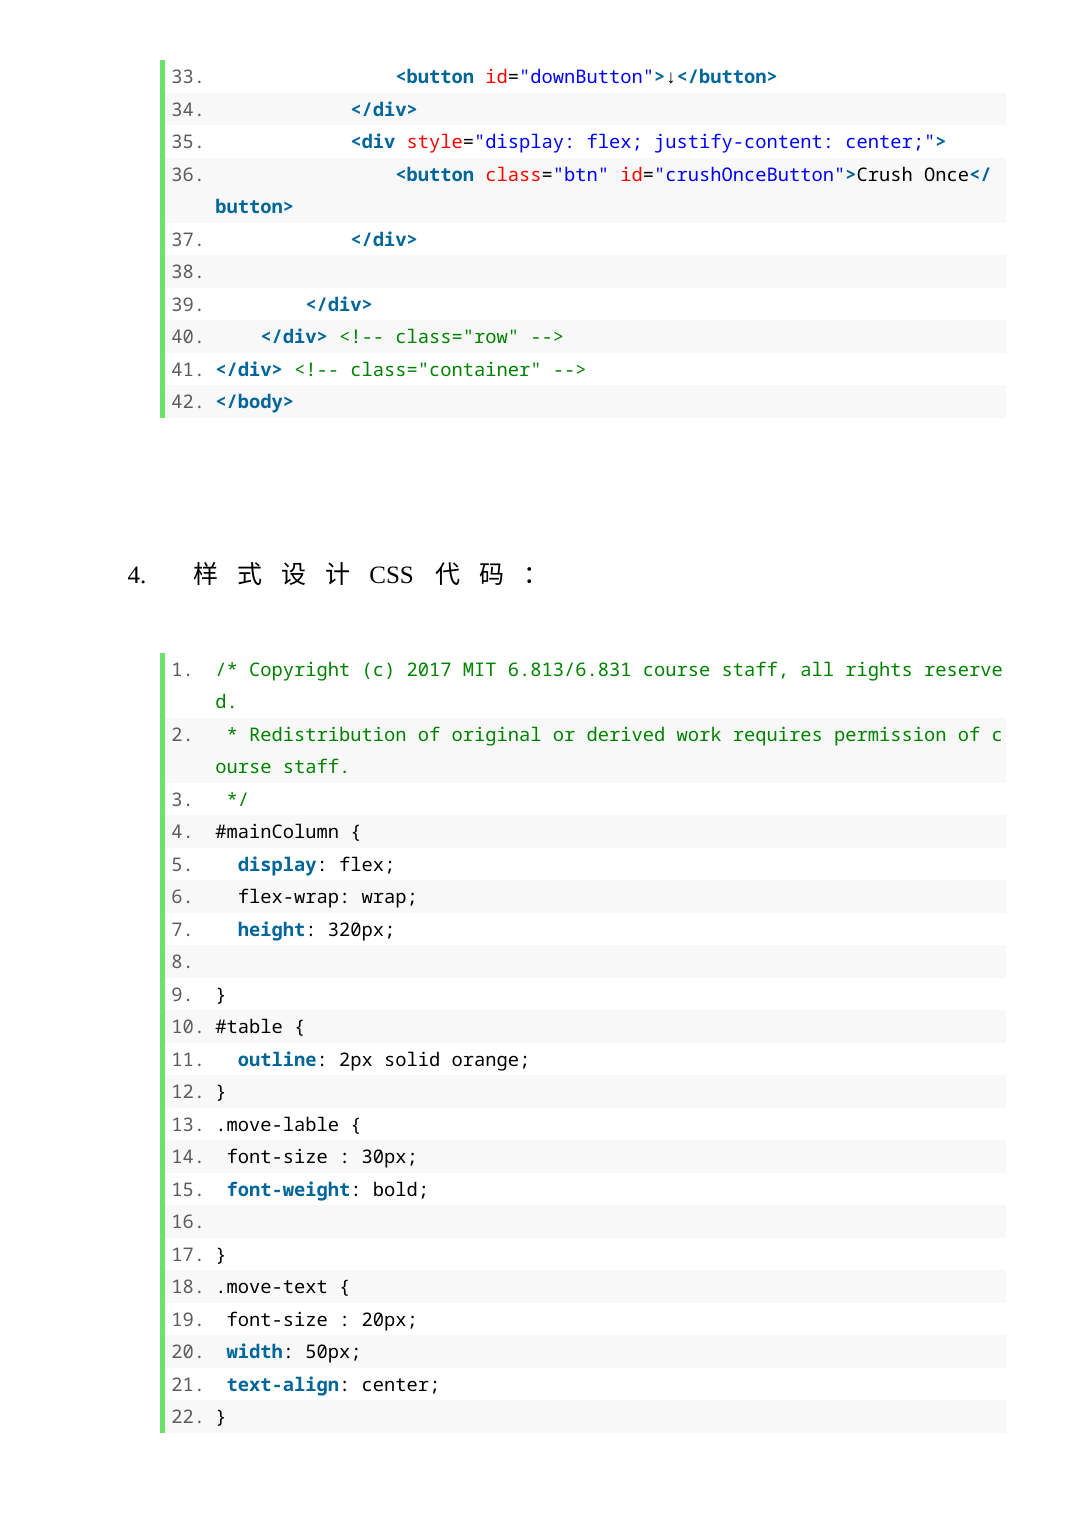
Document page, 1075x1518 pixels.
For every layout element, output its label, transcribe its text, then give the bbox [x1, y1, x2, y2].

list font-size : 30px; [165, 1140, 1006, 1173]
list height: 320px; [165, 913, 1006, 945]
list <button class="btn" id="crushOnceButton">Crush Once</button> [165, 158, 1006, 223]
list 样式设计CSS代码： [127, 541, 1006, 606]
list .move-text { [165, 1270, 1006, 1303]
list #mainColumn { [165, 815, 1006, 848]
list </div> <!-- class="container" --> [165, 353, 1006, 385]
list } [165, 978, 1006, 1010]
list /* Copyright (c) 2017 MIT 6.813/6.831 course staff, all rights reserved. [165, 653, 1006, 718]
list </div> [165, 93, 1006, 125]
list display: flex; [165, 848, 1006, 880]
list outline: 2px solid orange; [165, 1043, 1006, 1075]
list width: 50px; [165, 1335, 1006, 1368]
list </div> [165, 223, 1006, 255]
list font-size : 20px; [165, 1303, 1006, 1335]
list text-align: center; [165, 1368, 1006, 1400]
list </body> [165, 385, 1006, 418]
list } [165, 1400, 1006, 1433]
list flex-wrap: wrap; [165, 880, 1006, 913]
list font-weight: bold; [165, 1173, 1006, 1205]
list * Redistribution of original or derived work requires permission of course staff. [165, 718, 1006, 783]
list } [165, 1075, 1006, 1108]
list #table { [165, 1010, 1006, 1043]
list </div> [165, 288, 1006, 320]
list </div> <!-- class="row" --> [165, 320, 1006, 353]
list <div style="display: flex; justify-content: center;"> [165, 125, 1006, 158]
list */ [165, 783, 1006, 815]
list } [165, 1238, 1006, 1270]
list .move-lable { [165, 1108, 1006, 1140]
list <button id="downButton">↓</button> [165, 60, 1006, 93]
